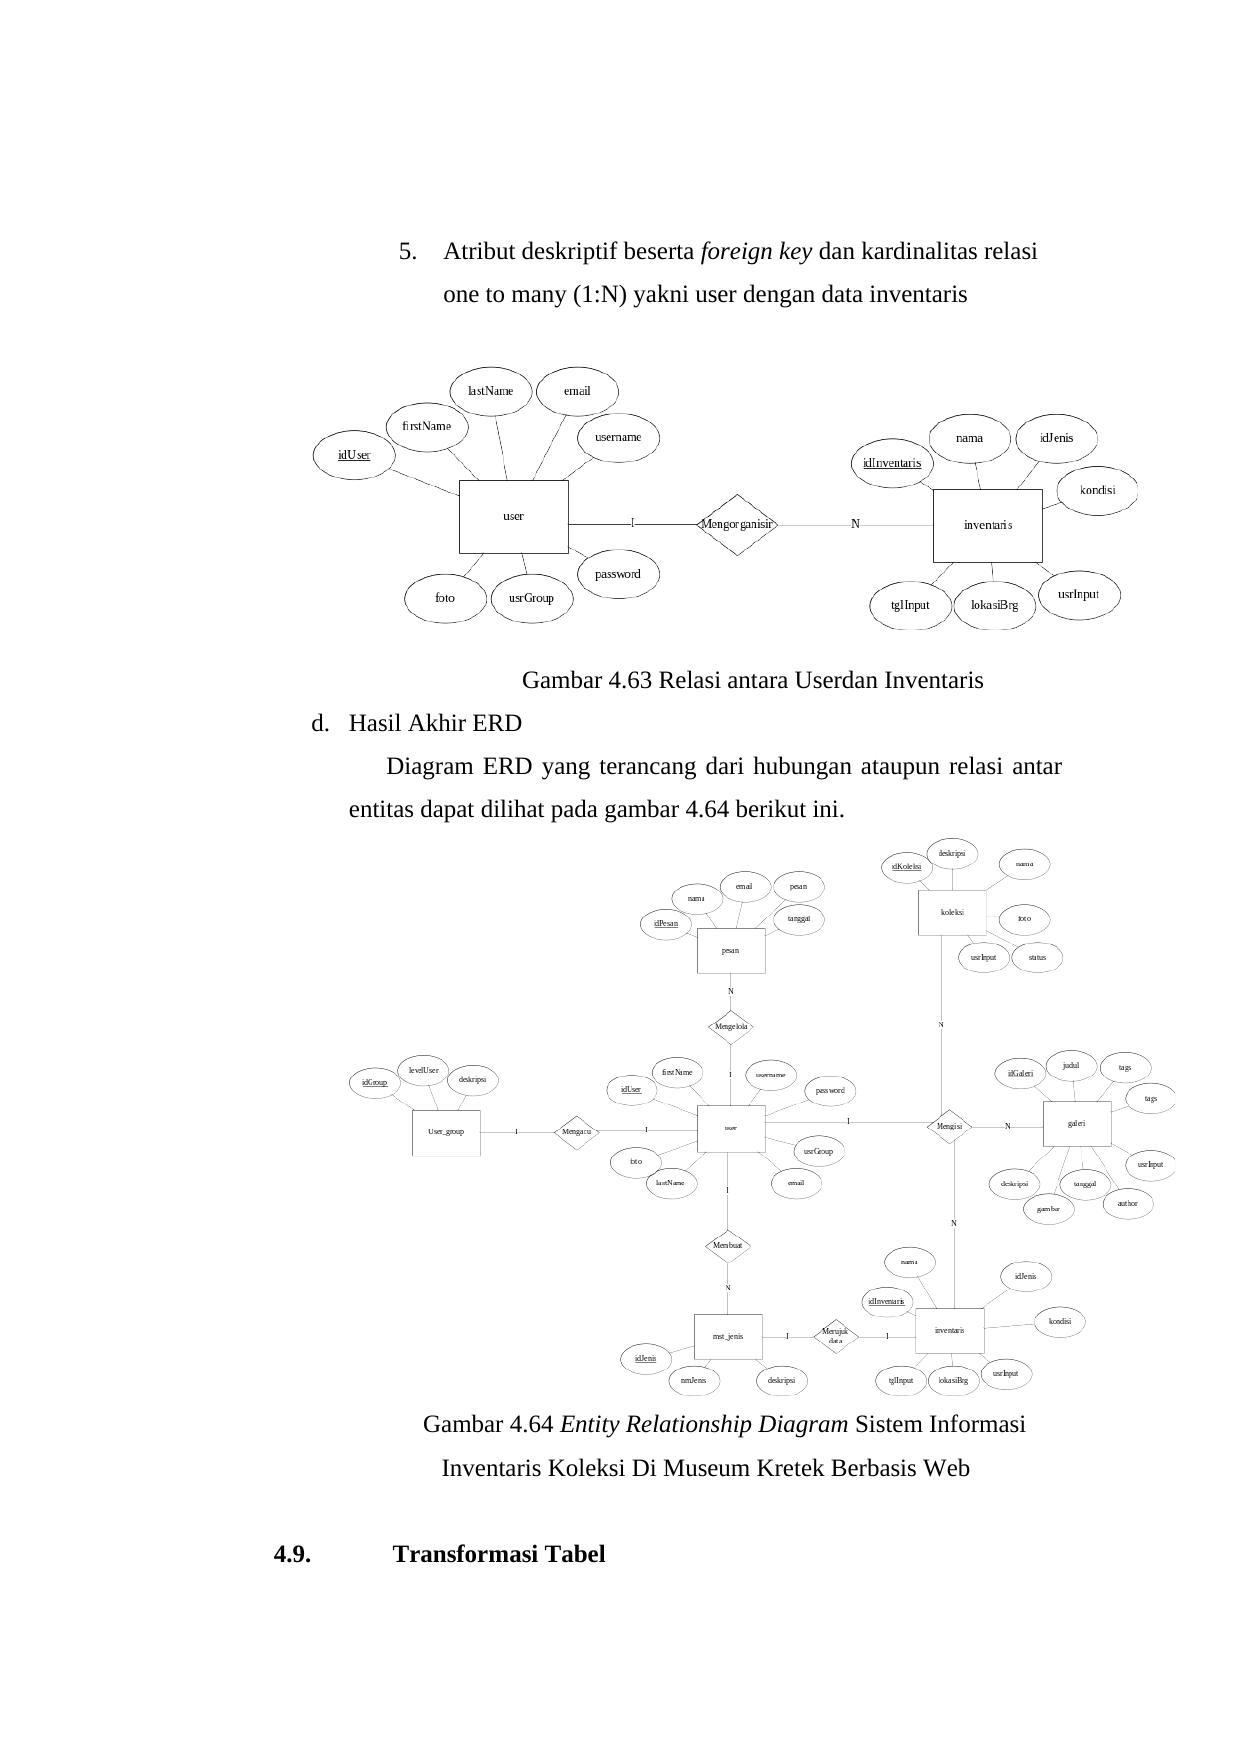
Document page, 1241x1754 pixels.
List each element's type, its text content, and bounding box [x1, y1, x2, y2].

list Gambar 4.63 Relasi antara Userdan Inventaris [443, 665, 1063, 694]
list Gambar 4.64 Entity Relationship Diagram Sistem Informasi Inventaris Koleksi Di Museum Kretek Berbasis Web [349, 1409, 1063, 1481]
list Diagram ERD yang terancang dari hubungan ataupun relasi antar entitas dapat dilihat pada gambar 4.64 berikut ini. [349, 751, 1063, 823]
list Hasil Akhir ERD [311, 708, 1063, 737]
list Atribut deskriptif beserta foreign key dan kardinalitas relasi one to many (1:N) yakni user dengan data inventaris [399, 236, 1063, 308]
list Transformasi Tabel [274, 1539, 1063, 1568]
